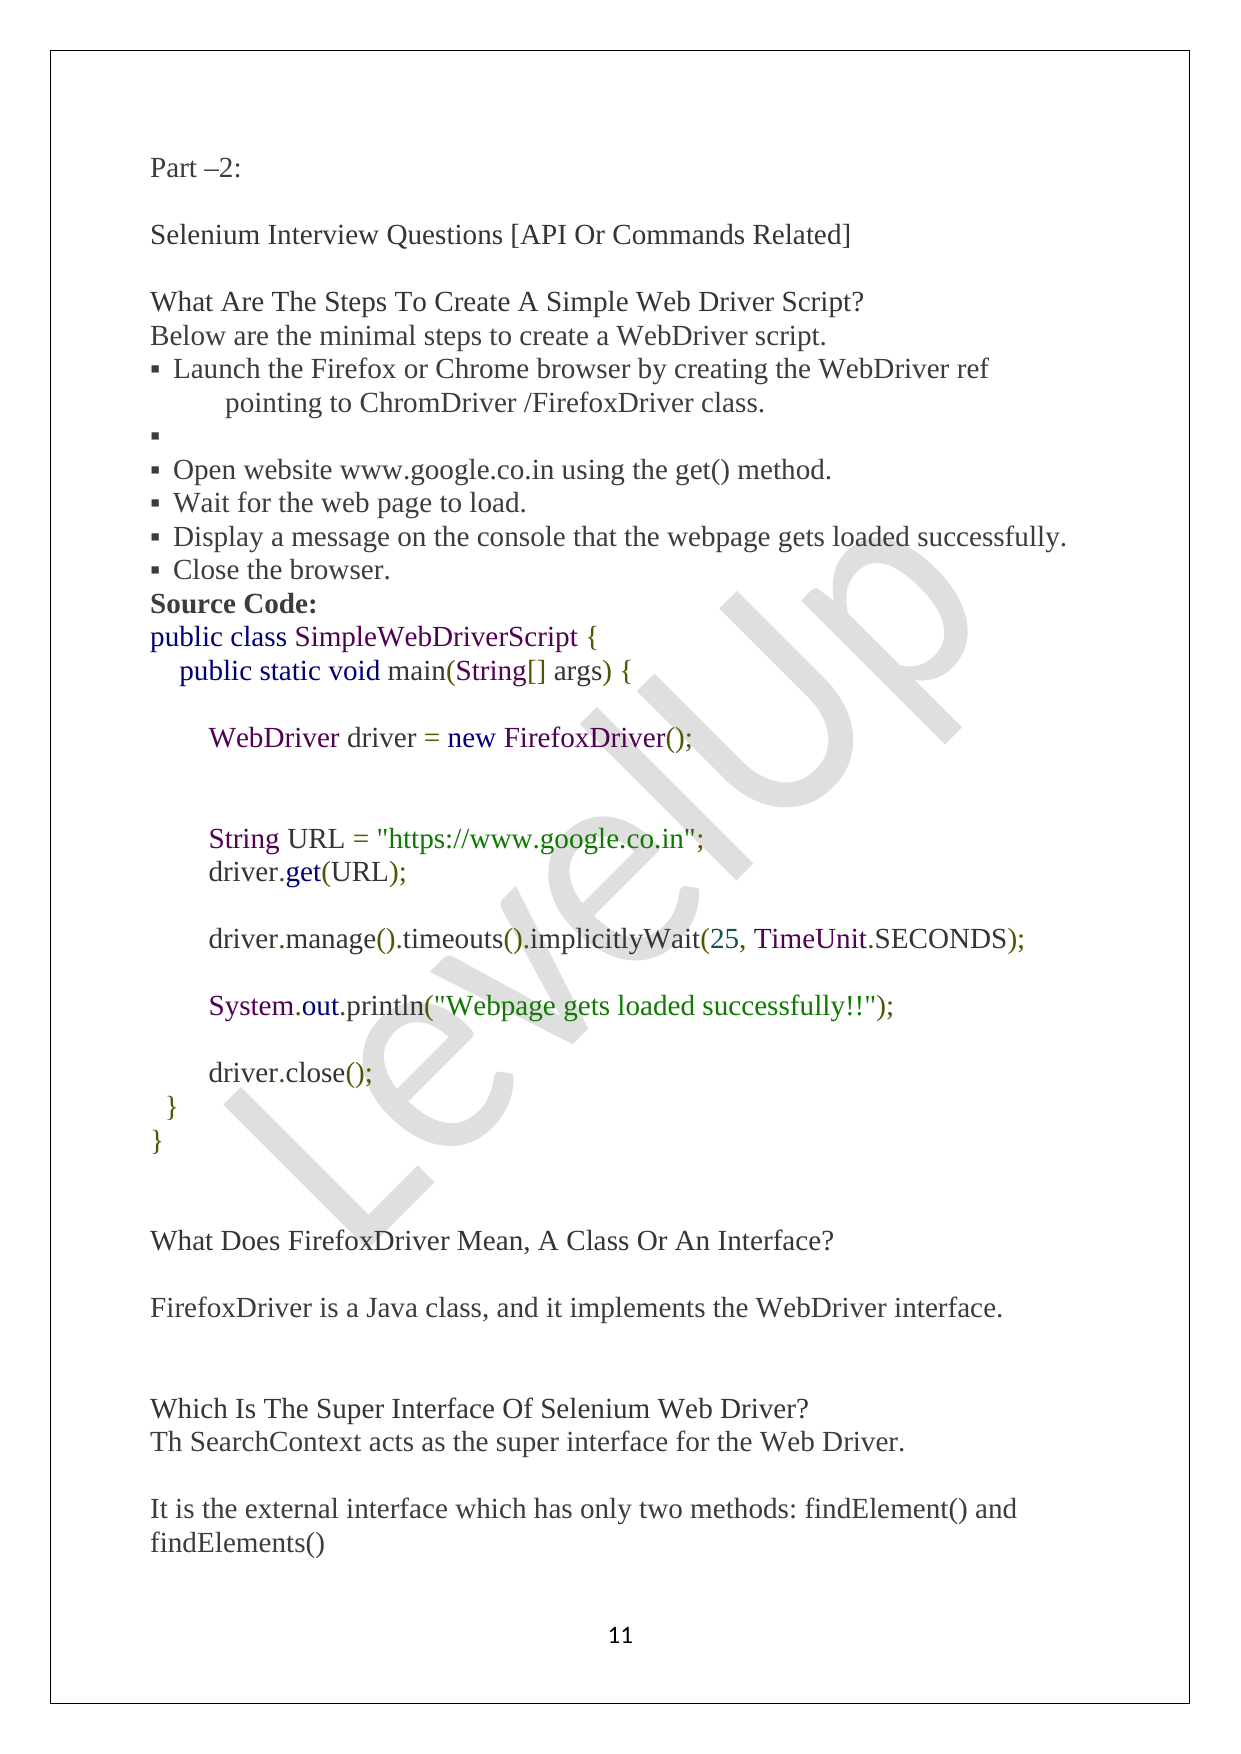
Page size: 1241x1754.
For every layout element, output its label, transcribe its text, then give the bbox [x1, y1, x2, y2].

text public class SimpleWebDriverScript { [150, 619, 1090, 653]
text Part –2: [150, 150, 1090, 183]
text public static void main(String[] args) { [150, 653, 1090, 687]
text driver.manage().timeouts().implicitlyWait(25, TimeUnit.SECONDS); [150, 921, 1090, 955]
text String URL = "https://www.google.co.in"; [150, 821, 1090, 854]
text driver.get(URL); [150, 854, 1090, 888]
text Source Code: [150, 586, 1090, 619]
text System.out.println("Webpage gets loaded successfully!!"); [150, 988, 1090, 1022]
text WebDriver driver = new FirefoxDriver(); [150, 720, 1090, 754]
text Below are the minimal steps to create a WebDriver script. [150, 318, 1090, 351]
text It is the external interface which has only two methods: findElement() and findElements() [150, 1492, 1090, 1559]
list Open website www.google.co.in using the get() method. [150, 452, 1090, 485]
list Wait for the web page to load. [150, 485, 1090, 519]
text } [150, 1123, 1090, 1156]
text What Does FirefoxDriver Mean, A Class Or An Interface? [150, 1223, 1090, 1257]
text Th SearchContext acts as the super interface for the Web Driver. [150, 1424, 1090, 1458]
list Close the browser. [150, 552, 1090, 586]
text } [150, 1089, 1090, 1123]
text Which Is The Super Interface Of Selenium Web Driver? [150, 1391, 1090, 1424]
text driver.close(); [150, 1056, 1090, 1089]
list Launch the Firefox or Chrome browser by creating the WebDriver ref pointing to ChromDriver /FirefoxDriver class. [150, 351, 1090, 418]
text FirefoxDriver is a Java class, and it implements the WebDriver interface. [150, 1290, 1090, 1324]
text Selenium Interview Questions [API Or Commands Related] [150, 217, 1090, 251]
text What Are The Steps To Create A Simple Web Driver Script? [150, 284, 1090, 318]
list Display a message on the console that the webpage gets loaded successfully. [150, 519, 1090, 552]
